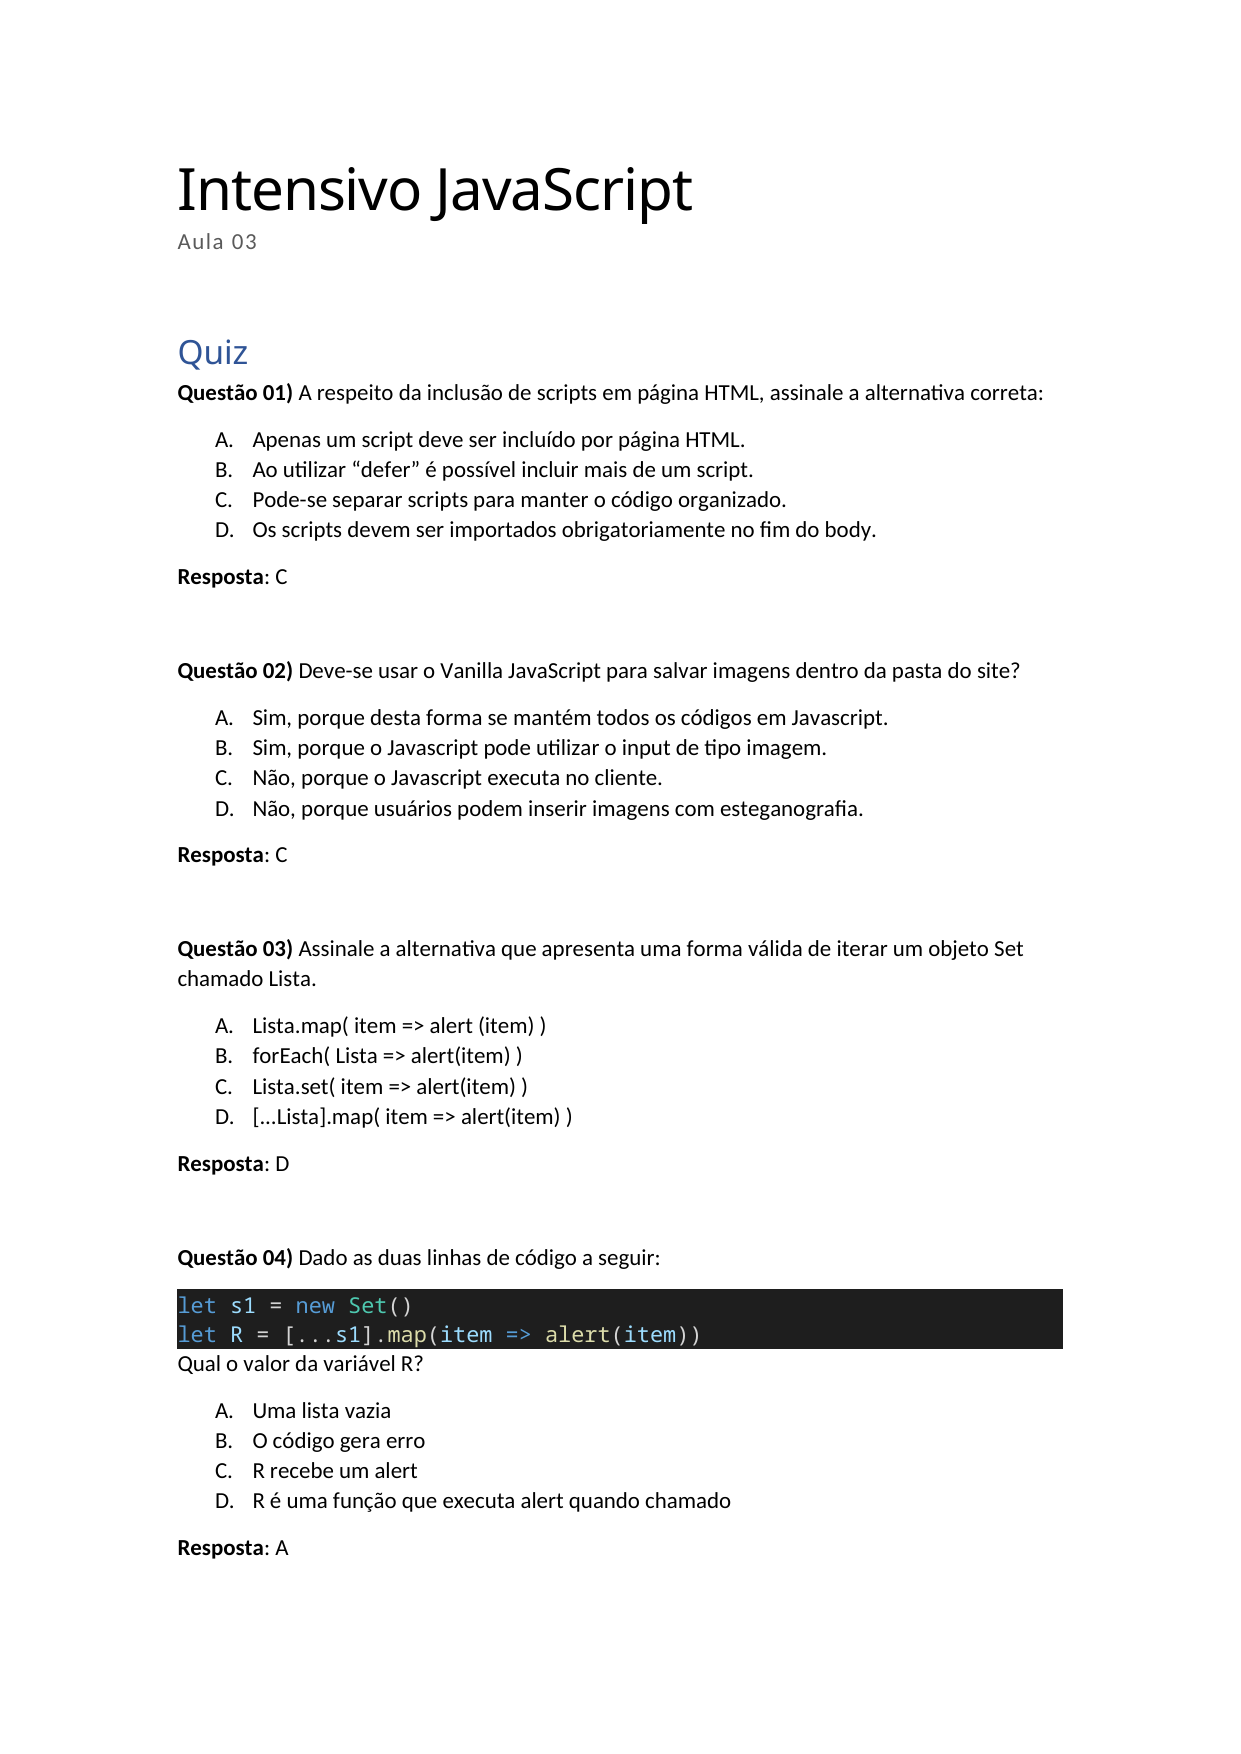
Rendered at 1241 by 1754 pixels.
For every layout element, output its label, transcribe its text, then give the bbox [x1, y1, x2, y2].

list Apenas um script deve ser incluído por página HTML. [215, 425, 1063, 453]
list Uma lista vazia [215, 1396, 1063, 1424]
list O código gera erro [215, 1426, 1063, 1454]
text Resposta: C [177, 841, 1063, 869]
list Pode-se separar scripts para manter o código organizado. [215, 485, 1063, 513]
text Questão 02) Deve-se usar o Vanilla JavaScript para salvar imagens dentro da pasta do site? [177, 656, 1063, 684]
list Lista.map( item => alert (item) ) [215, 1011, 1063, 1039]
list Os scripts devem ser importados obrigatoriamente no fim do body. [215, 516, 1063, 544]
title Intensivo JavaScript [177, 148, 1063, 227]
list Sim, porque o Javascript pode utilizar o input de tipo imagem. [215, 733, 1063, 761]
list forEach( Lista => alert(item) ) [215, 1042, 1063, 1070]
text let R = [...s1].map(item => alert(item)) [177, 1319, 1063, 1349]
text Questão 01) A respeito da inclusão de scripts em página HTML, assinale a alternativa correta: [177, 378, 1063, 406]
text Questão 04) Dado as duas linhas de código a seguir: [177, 1243, 1063, 1271]
list Sim, porque desta forma se mantém todos os códigos em Javascript. [215, 703, 1063, 731]
list Não, porque o Javascript executa no cliente. [215, 763, 1063, 792]
subtitle Quiz [177, 329, 1063, 374]
list R recebe um alert [215, 1456, 1063, 1484]
list [...Lista].map( item => alert(item) ) [215, 1102, 1063, 1130]
list Não, porque usuários podem inserir imagens com esteganografia. [215, 794, 1063, 822]
text Resposta: C [177, 562, 1063, 591]
text Qual o valor da variável R? [177, 1349, 1063, 1377]
list Lista.set( item => alert(item) ) [215, 1072, 1063, 1100]
subtitle Aula 03 [177, 227, 1063, 255]
text let s1 = new Set() [177, 1289, 1063, 1319]
text Resposta: D [177, 1149, 1063, 1177]
list R é uma função que executa alert quando chamado [215, 1487, 1063, 1515]
text Resposta: A [177, 1533, 1063, 1562]
text Questão 03) Assinale a alternativa que apresenta uma forma válida de iterar um objeto Set chamado Lista. [177, 934, 1063, 993]
list Ao utilizar “defer” é possível incluir mais de um script. [215, 455, 1063, 483]
